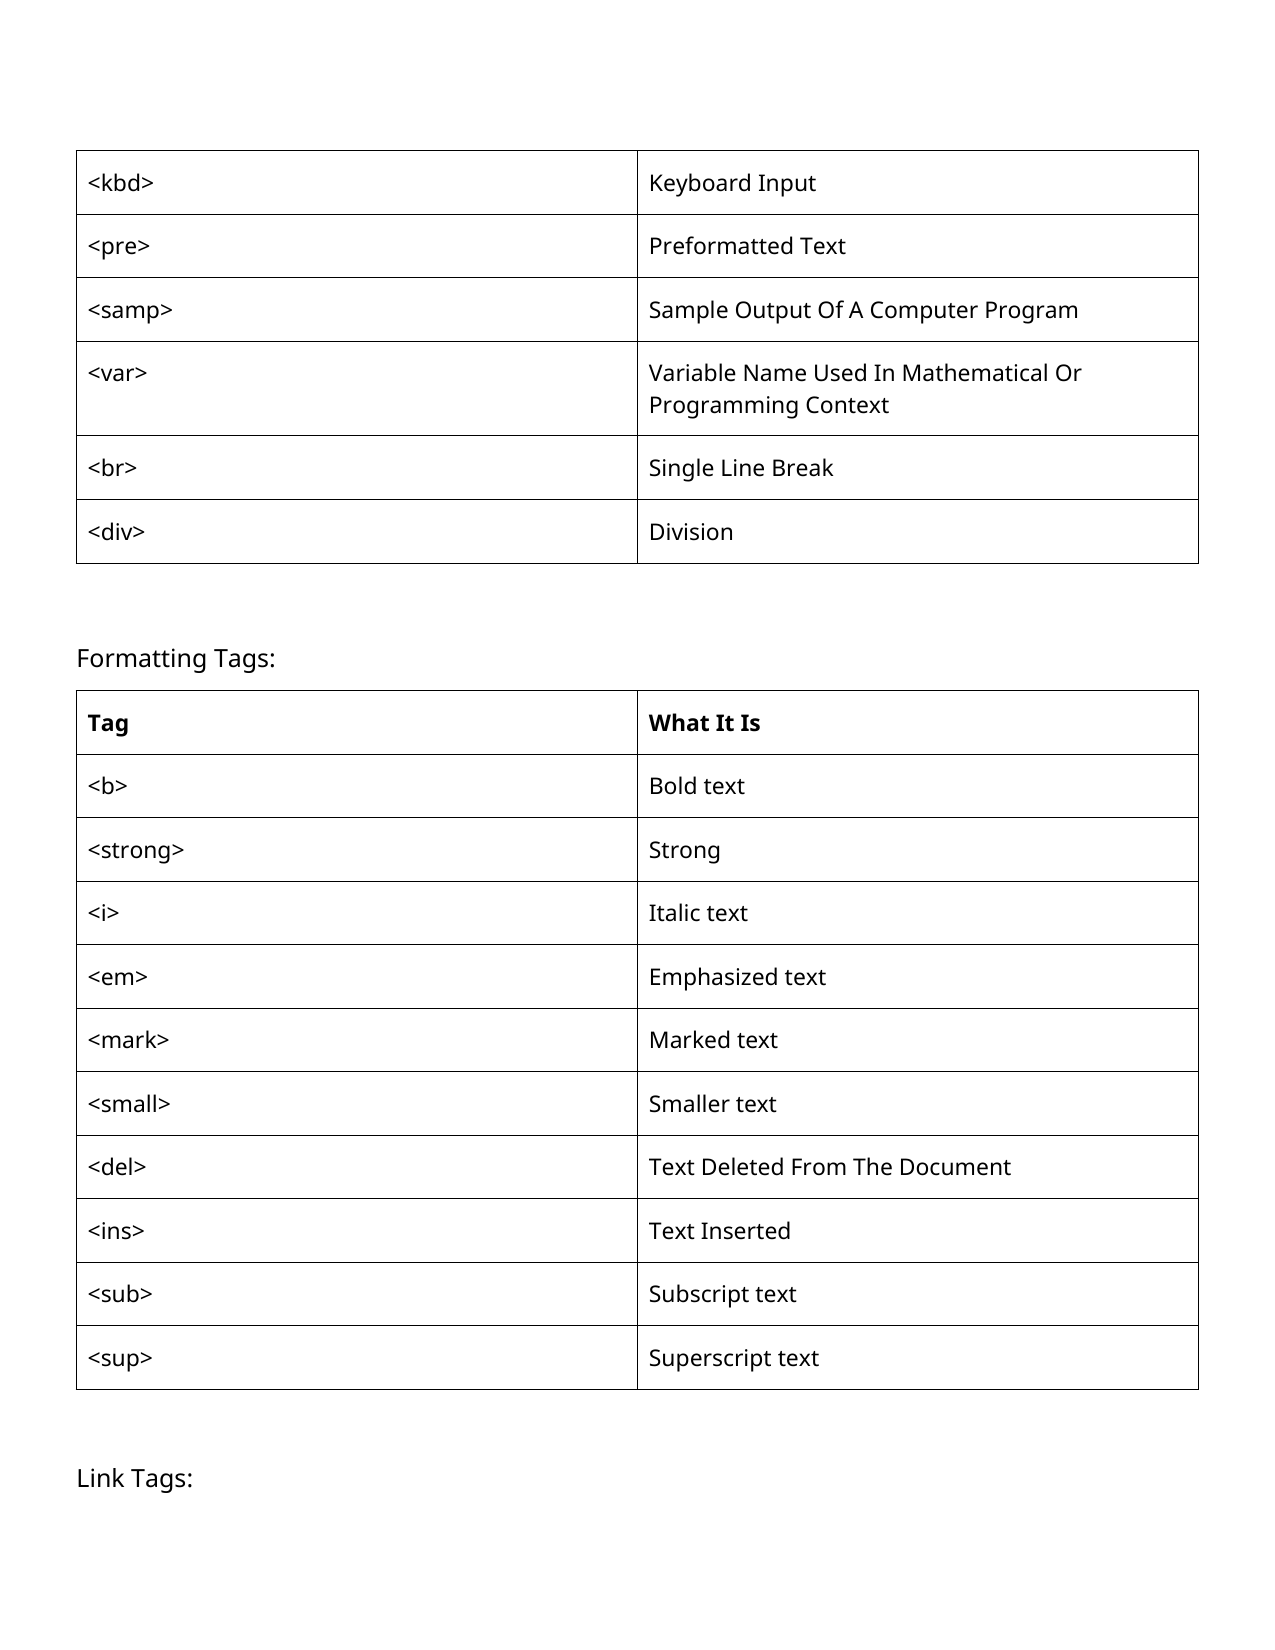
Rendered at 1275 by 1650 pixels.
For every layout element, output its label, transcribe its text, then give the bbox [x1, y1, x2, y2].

table_cell Single Line Break [638, 436, 1198, 499]
table_cell <strong> [77, 818, 637, 881]
table_cell Subscript text [638, 1263, 1198, 1325]
table_cell Text Inserted [638, 1199, 1198, 1262]
table_cell Superscript text [638, 1326, 1198, 1389]
table_cell Emphasized text [638, 945, 1198, 1008]
table_cell <kbd> [77, 151, 637, 213]
table_cell <mark> [77, 1009, 637, 1071]
table_cell <ins> [77, 1199, 637, 1262]
table_header What It Is [638, 691, 1198, 753]
table_cell Marked text [638, 1009, 1198, 1071]
table_cell <var> [77, 342, 637, 435]
table_cell <i> [77, 882, 637, 944]
table_cell Variable Name Used In Mathematical Or Programming Context [638, 342, 1198, 435]
table_cell Division [638, 500, 1198, 562]
table_cell Sample Output Of A Computer Program [638, 278, 1198, 341]
text Link Tags: [76, 1461, 1125, 1495]
table_cell <b> [77, 755, 637, 817]
table_cell <del> [77, 1136, 637, 1198]
table_cell Smaller text [638, 1072, 1198, 1135]
table_cell Preformatted Text [638, 215, 1198, 277]
table_cell Strong [638, 818, 1198, 881]
table_cell <sup> [77, 1326, 637, 1389]
table_cell Bold text [638, 755, 1198, 817]
table_cell <br> [77, 436, 637, 499]
table_cell Keyboard Input [638, 151, 1198, 213]
text Formatting Tags: [76, 640, 1125, 674]
table_cell <sub> [77, 1263, 637, 1325]
table_cell Text Deleted From The Document [638, 1136, 1198, 1198]
table_cell <em> [77, 945, 637, 1008]
table_cell <pre> [77, 215, 637, 277]
table_cell Italic text [638, 882, 1198, 944]
table_cell <samp> [77, 278, 637, 341]
table_cell <small> [77, 1072, 637, 1135]
table_cell <div> [77, 500, 637, 562]
table_header Tag [77, 691, 637, 753]
